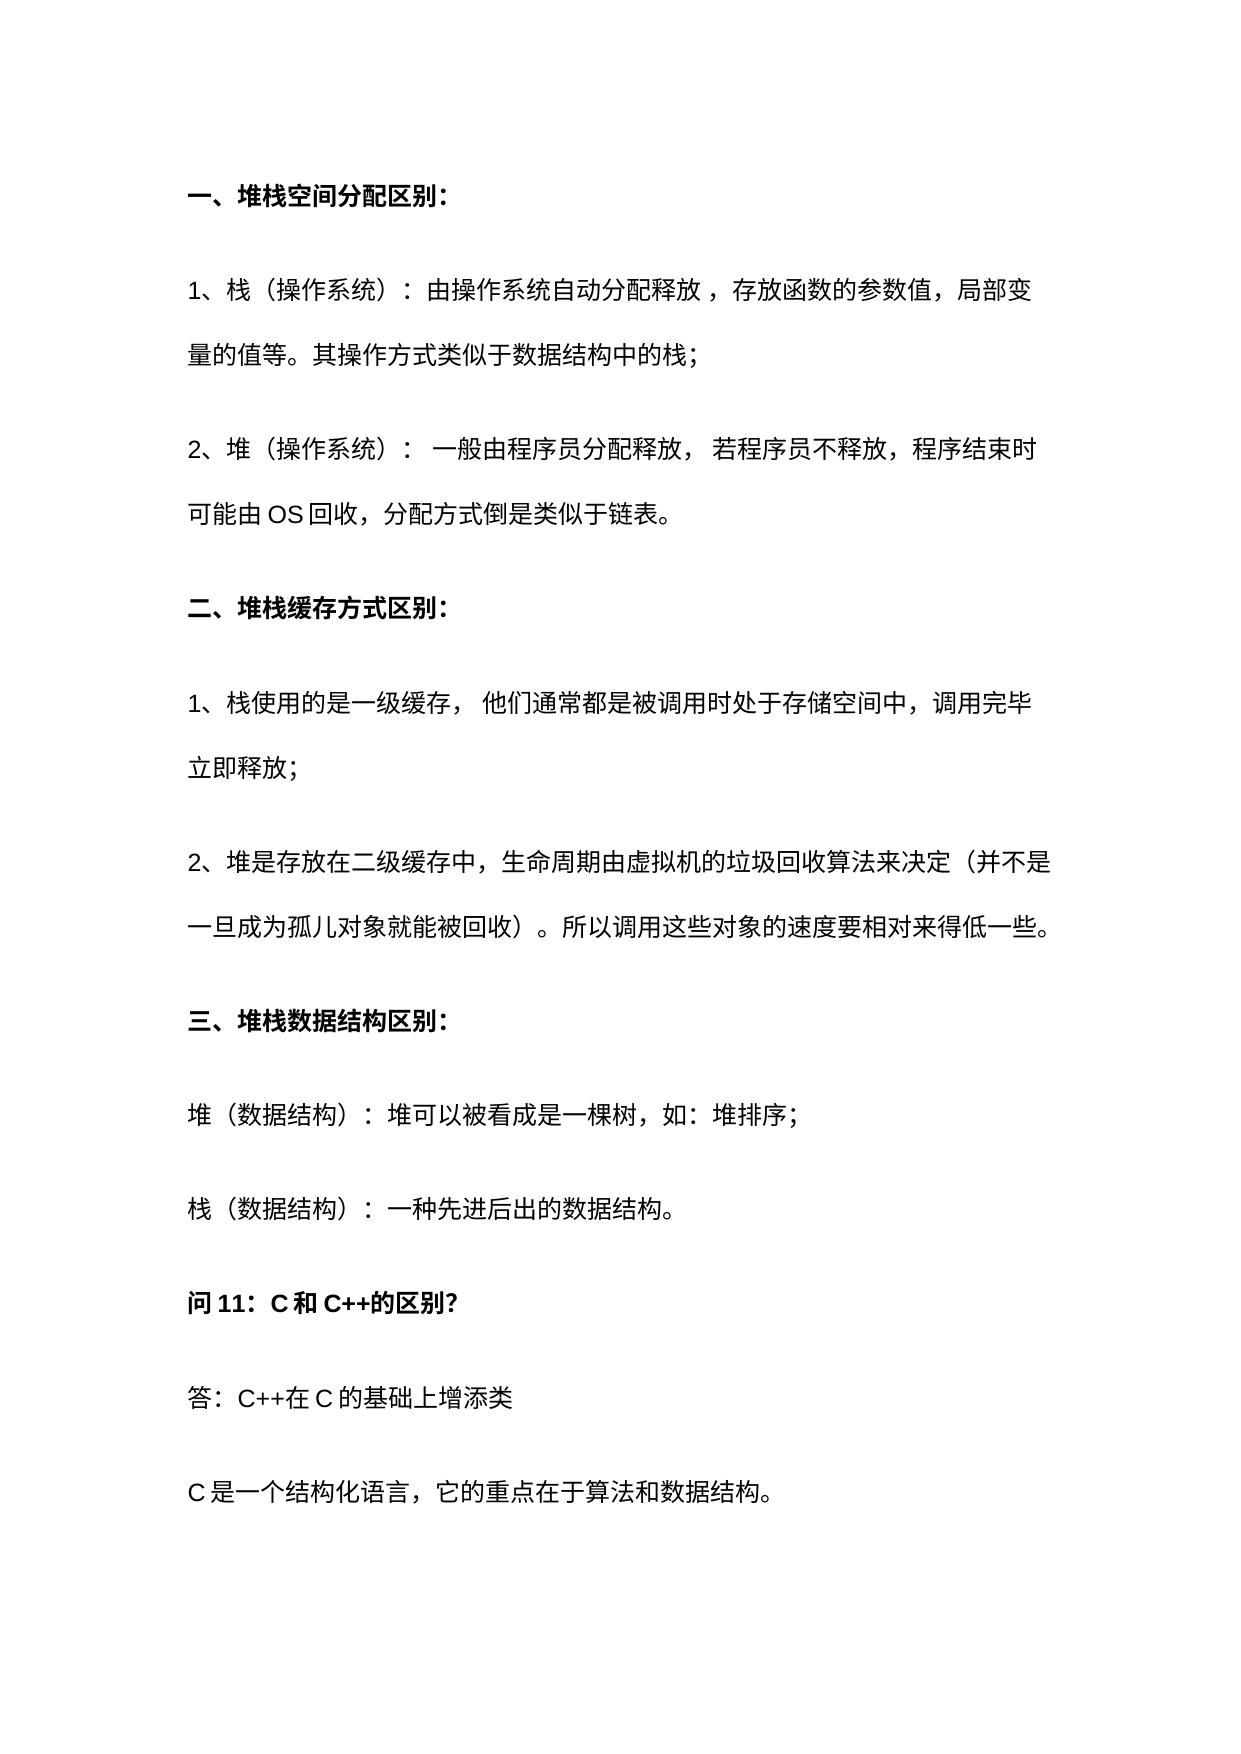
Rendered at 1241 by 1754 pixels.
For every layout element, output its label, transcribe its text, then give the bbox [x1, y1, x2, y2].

text 二、堆栈缓存方式区别： [187, 574, 1053, 639]
text 1、栈使用的是一级缓存， 他们通常都是被调用时处于存储空间中，调用完毕立即释放； [187, 669, 1053, 799]
text 答：C++在C的基础上增添类 [187, 1364, 1053, 1429]
text C是一个结构化语言，它的重点在于算法和数据结构。 [187, 1458, 1053, 1523]
text 2、堆（操作系统）： 一般由程序员分配释放， 若程序员不释放，程序结束时可能由OS回收，分配方式倒是类似于链表。 [187, 415, 1053, 545]
text 栈（数据结构）：一种先进后出的数据结构。 [187, 1175, 1053, 1240]
text 堆（数据结构）：堆可以被看成是一棵树，如：堆排序； [187, 1081, 1053, 1146]
text 1、栈（操作系统）：由操作系统自动分配释放 ，存放函数的参数值，局部变量的值等。其操作方式类似于数据结构中的栈； [187, 256, 1053, 386]
text 2、堆是存放在二级缓存中，生命周期由虚拟机的垃圾回收算法来决定（并不是一旦成为孤儿对象就能被回收）。所以调用这些对象的速度要相对来得低一些。 [187, 828, 1053, 958]
text 三、堆栈数据结构区别： [187, 987, 1053, 1052]
text 一、堆栈空间分配区别： [187, 162, 1053, 227]
text 问11：C和C++的区别？ [187, 1269, 1053, 1334]
